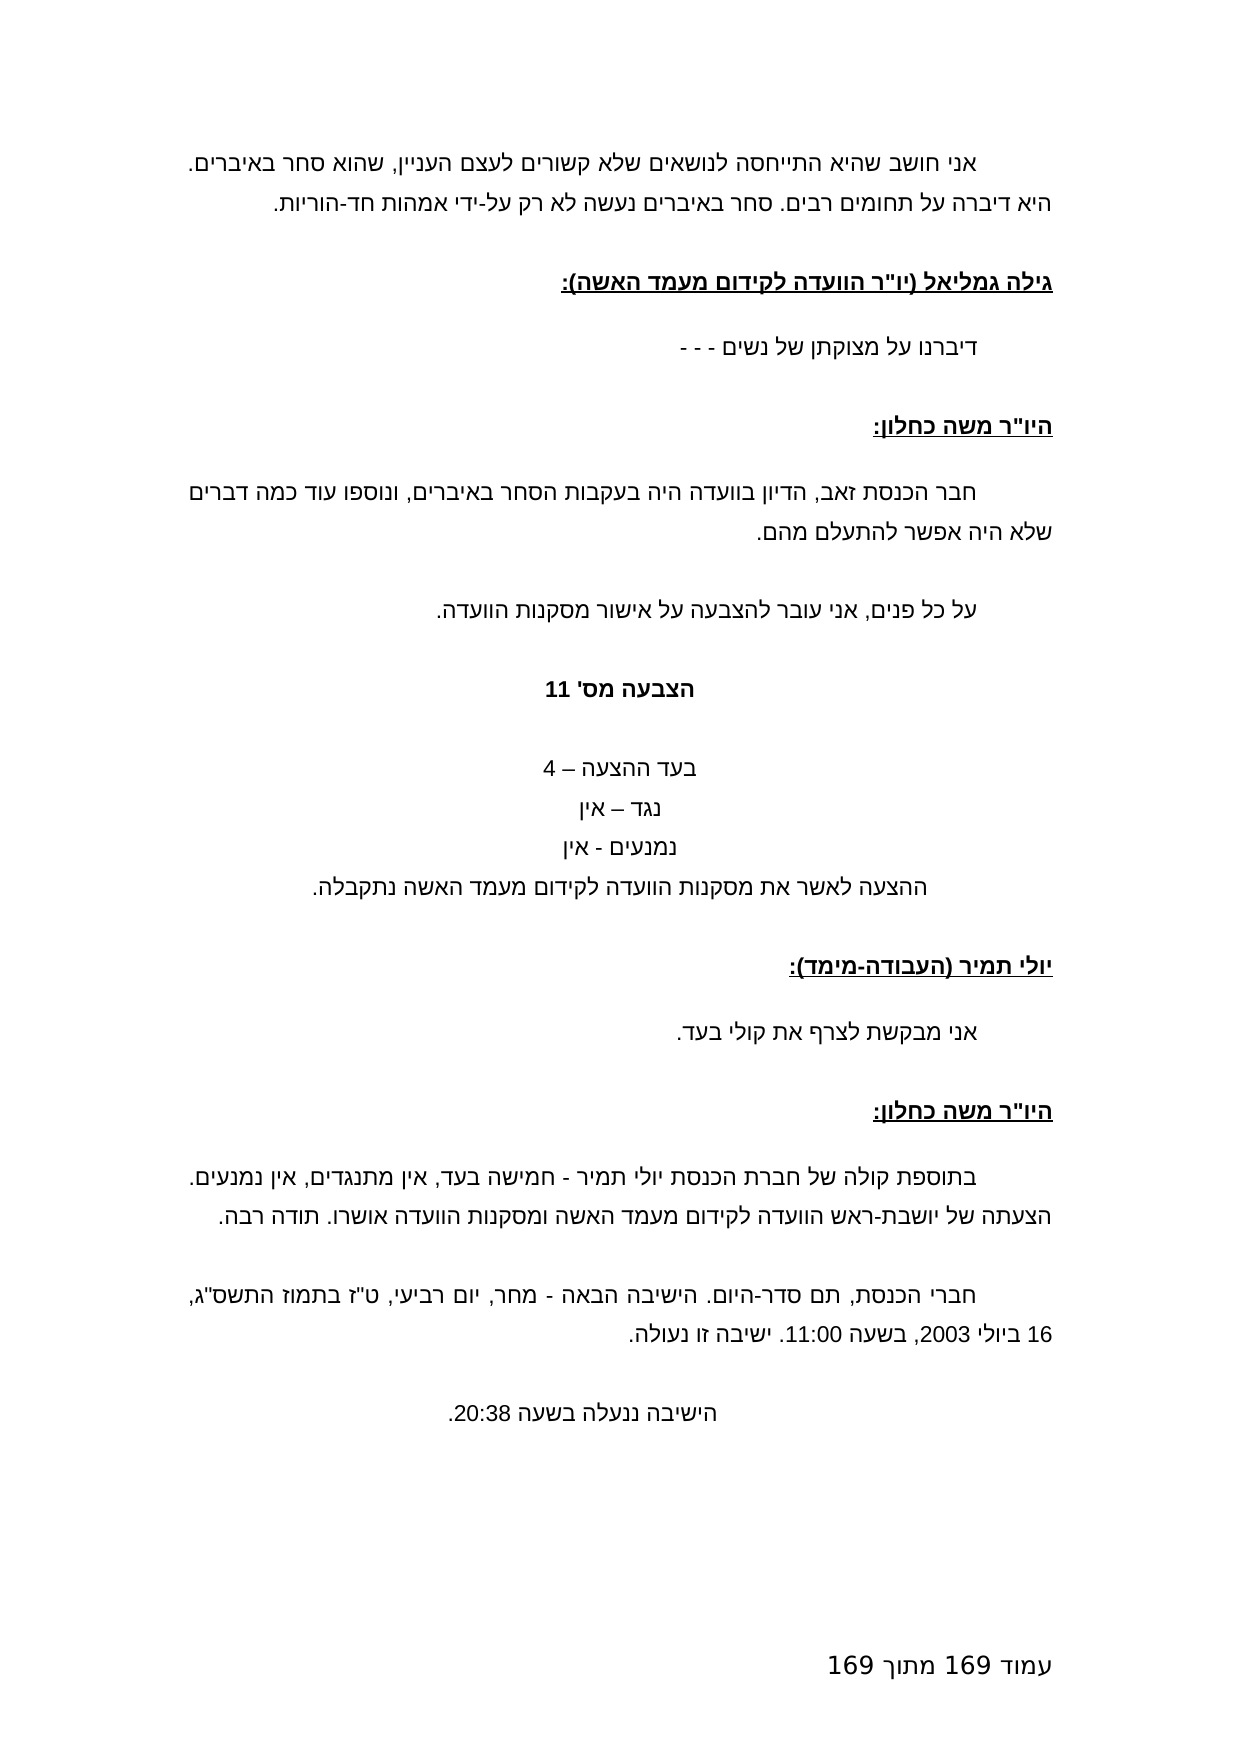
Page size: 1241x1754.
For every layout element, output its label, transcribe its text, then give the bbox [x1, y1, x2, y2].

text הצבעה מס' 11 [187, 676, 1053, 703]
text אני מבקשת לצרף את קולי בעד. [187, 1019, 1053, 1045]
text נמנעים - אין [187, 834, 1053, 861]
text נגד – אין [187, 795, 1053, 821]
text גילה גמליאל (יו"ר הוועדה לקידום מעמד האשה): [187, 268, 1053, 295]
text בתוספת קולה של חברת הכנסת יולי תמיר - חמישה בעד, אין מתנגדים, אין נמנעים. הצעתה של יושבת-ראש הוועדה לקידום מעמד האשה ומסקנות הוועדה אושרו. תודה רבה. [187, 1163, 1053, 1229]
text על כל פנים, אני עובר להצבעה על אישור מסקנות הוועדה. [187, 597, 1053, 624]
text חברי הכנסת, תם סדר-היום. הישיבה הבאה - מחר, יום רביעי, ט"ז בתמוז התשס"ג, 16 ביולי 2003, בשעה 11:00. ישיבה זו נעולה. [187, 1282, 1053, 1348]
text היו"ר משה כחלון: [187, 1098, 1053, 1124]
text חבר הכנסת זאב, הדיון בוועדה היה בעקבות הסחר באיברים, ונוספו עוד כמה דברים שלא היה אפשר להתעלם מהם. [187, 479, 1053, 545]
text אני חושב שהיא התייחסה לנושאים שלא קשורים לעצם העניין, שהוא סחר באיברים. היא דיברה על תחומים רבים. סחר באיברים נעשה לא רק על-ידי אמהות חד-הוריות. [187, 150, 1053, 216]
text ההצעה לאשר את מסקנות הוועדה לקידום מעמד האשה נתקבלה. [187, 874, 1053, 900]
text היו"ר משה כחלון: [187, 413, 1053, 439]
text דיברנו על מצוקתן של נשים - - - [187, 334, 1053, 361]
text יולי תמיר (העבודה-מימד): [187, 953, 1053, 979]
text הישיבה ננעלה בשעה 20:38. [187, 1400, 1053, 1427]
text בעד ההצעה – 4 [187, 755, 1053, 782]
